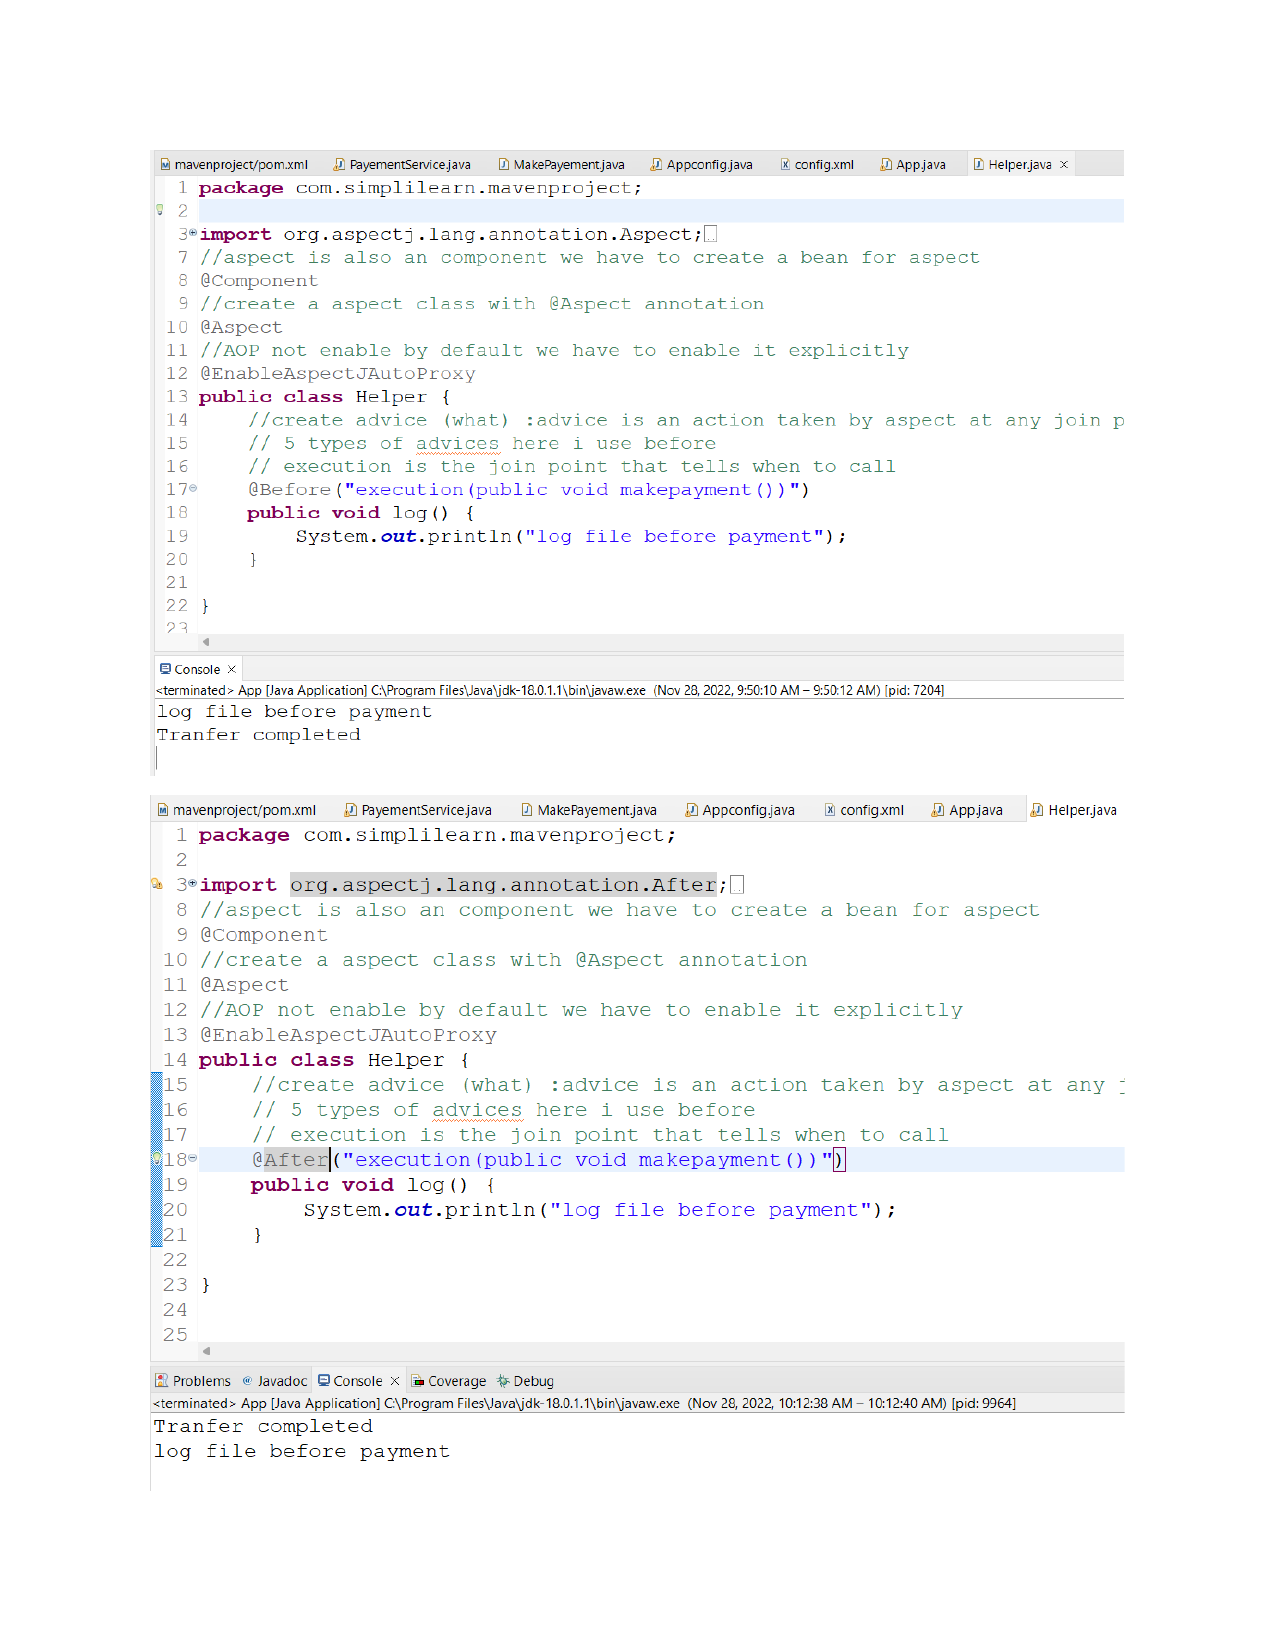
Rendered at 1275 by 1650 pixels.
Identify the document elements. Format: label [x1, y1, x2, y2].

picture [150, 795, 1125, 1491]
picture [150, 150, 1124, 776]
